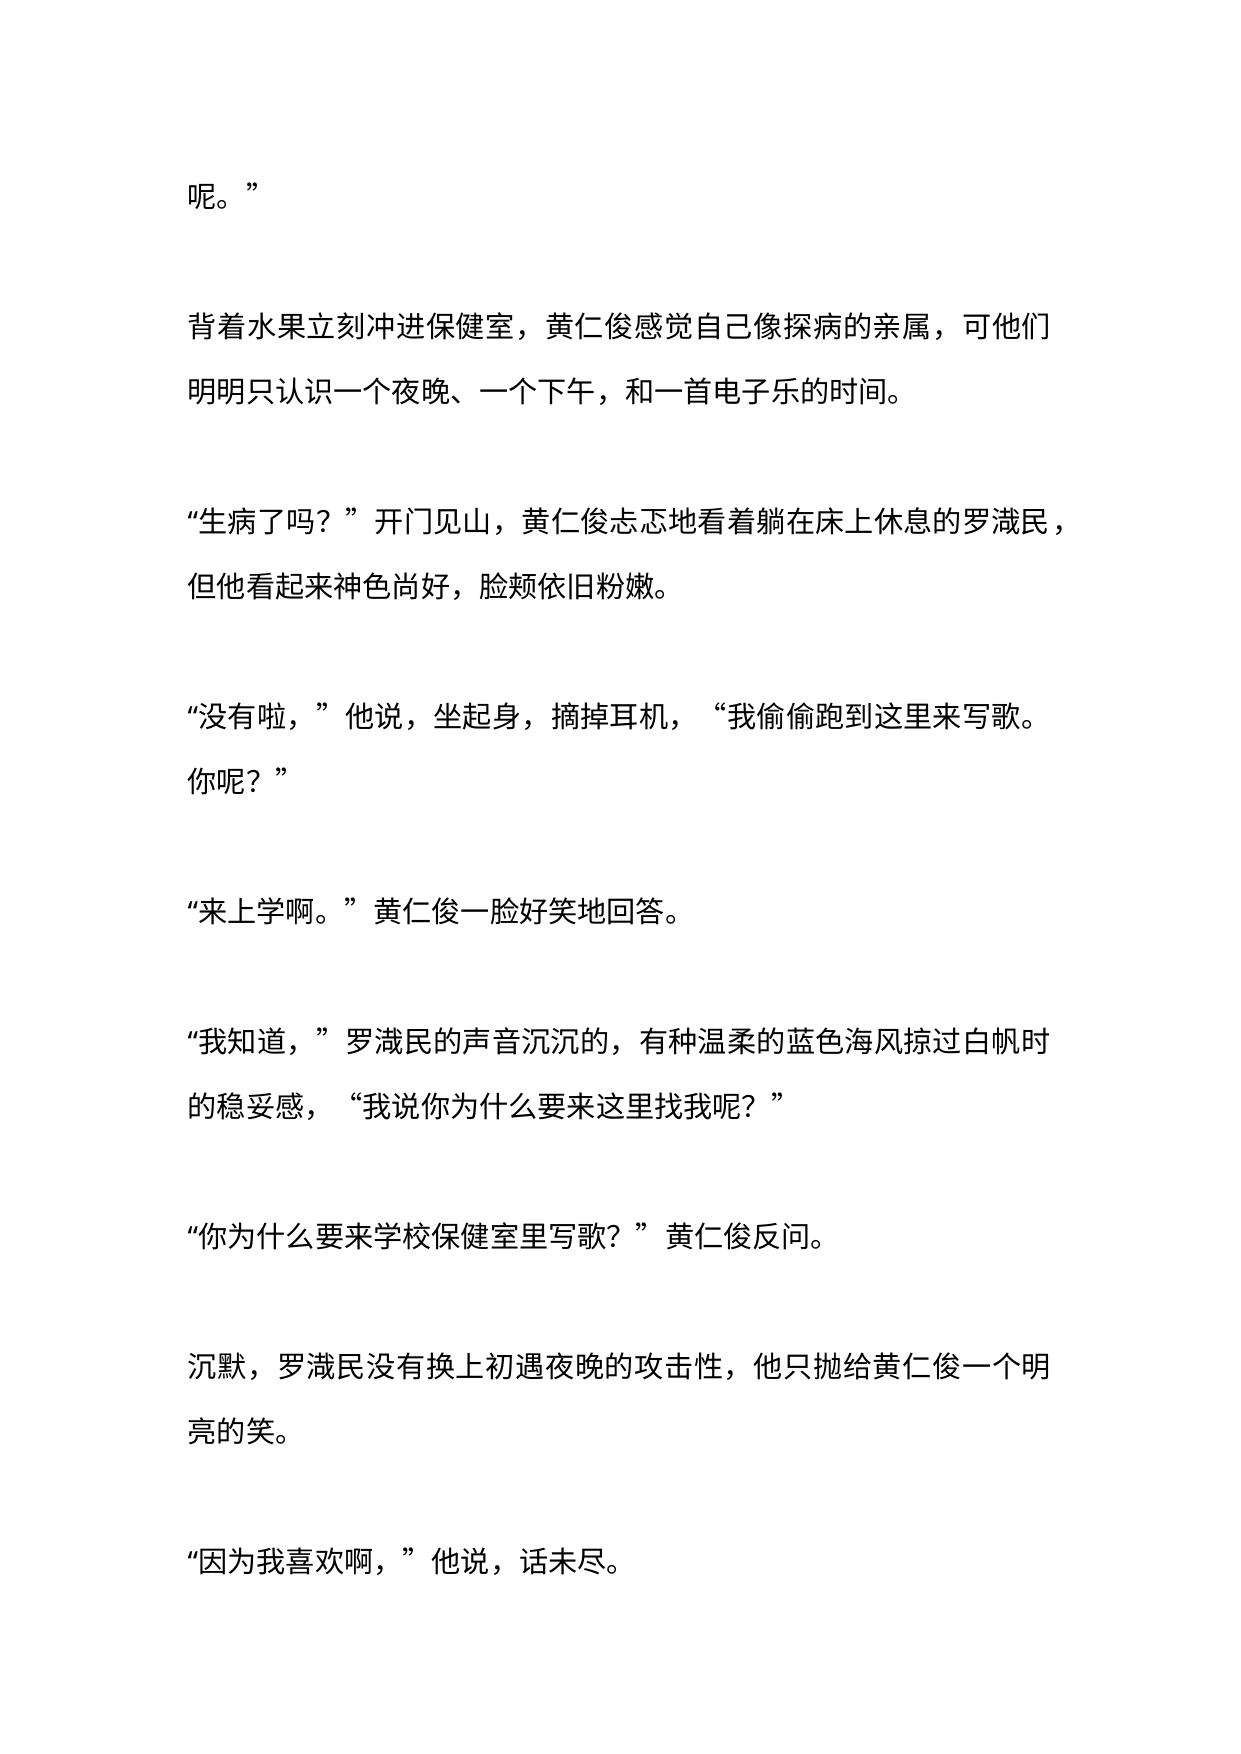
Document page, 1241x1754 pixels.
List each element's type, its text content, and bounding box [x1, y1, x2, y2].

text “你为什么要来学校保健室里写歌？”黄仁俊反问。 [187, 1202, 1053, 1267]
text “没有啦，”他说，坐起身，摘掉耳机，“我偷偷跑到这里来写歌。你呢？” [187, 682, 1053, 812]
text “生病了吗？”开门见山，黄仁俊忐忑地看着躺在床上休息的罗渽民，但他看起来神色尚好，脸颊依旧粉嫩。 [187, 487, 1053, 617]
text “来上学啊。”黄仁俊一脸好笑地回答。 [187, 877, 1053, 942]
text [187, 162, 1053, 227]
text 沉默，罗渽民没有换上初遇夜晚的攻击性，他只抛给黄仁俊一个明亮的笑。 [187, 1332, 1053, 1462]
text “我知道，”罗渽民的声音沉沉的，有种温柔的蓝色海风掠过白帆时的稳妥感，“我说你为什么要来这里找我呢？” [187, 1007, 1053, 1137]
text “因为我喜欢啊，”他说，话未尽。 [187, 1527, 1053, 1592]
text 背着水果立刻冲进保健室，黄仁俊感觉自己像探病的亲属，可他们明明只认识一个夜晚、一个下午，和一首电子乐的时间。 [187, 292, 1053, 422]
